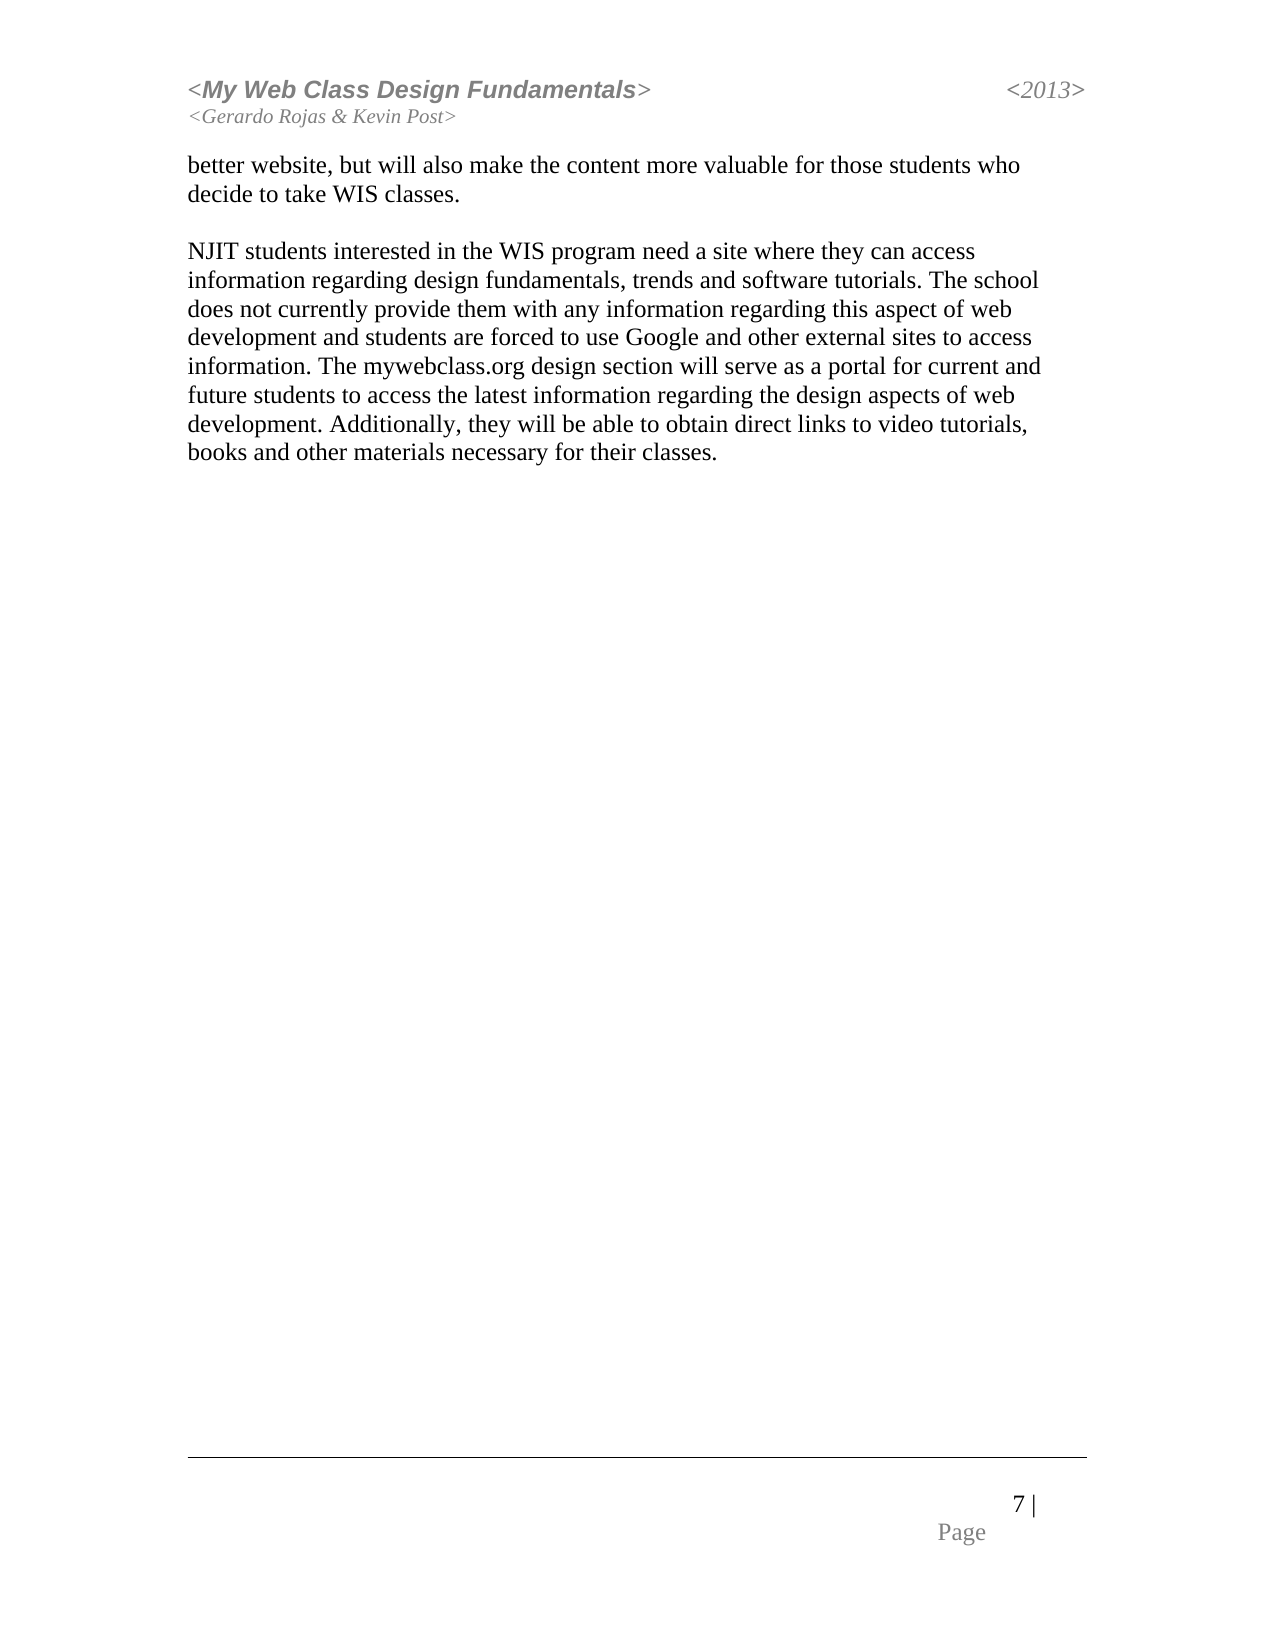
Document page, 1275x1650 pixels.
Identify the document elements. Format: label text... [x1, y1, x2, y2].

text NJIT students interested in the WIS program need a site where they can access information regarding design fundamentals, trends and software tutorials. The school does not currently provide them with any information regarding this aspect of web development and students are forced to use Google and other external sites to access information. The mywebclass.org design section will serve as a portal for current and future students to access the latest information regarding the design aspects of web development. Additionally, they will be able to obtain direct links to video tutorials, books and other materials necessary for their classes. [187, 236, 1087, 466]
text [187, 150, 1087, 207]
